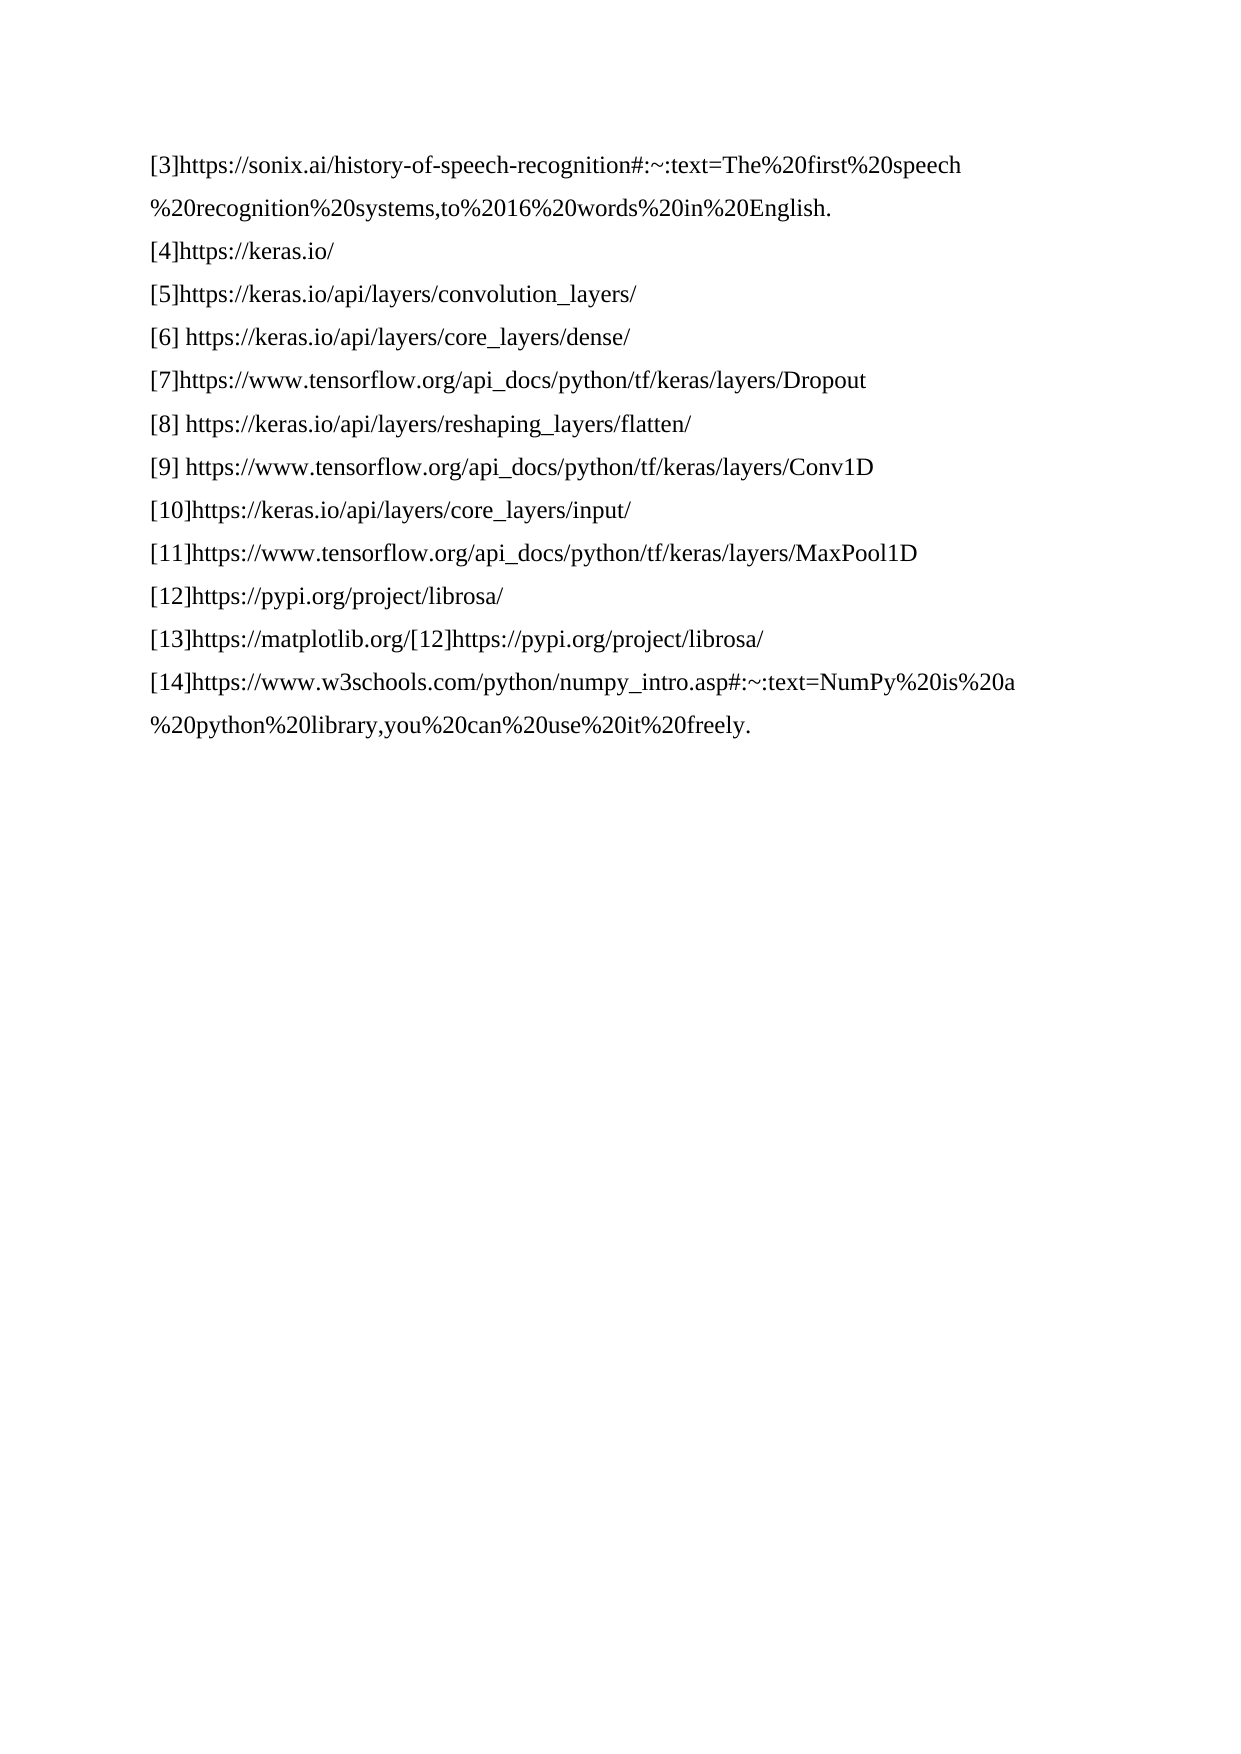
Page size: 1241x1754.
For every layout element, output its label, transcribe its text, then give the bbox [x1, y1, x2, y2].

text [14]https://www.w3schools.com/python/numpy_intro.asp#:~:text=NumPy%20is%20a%20python%20library,you%20can%20use%20it%20freely. [150, 667, 1090, 739]
text [12]https://pypi.org/project/librosa/ [150, 581, 1090, 610]
text [5]https://keras.io/api/layers/convolution_layers/ [150, 279, 1090, 308]
text [7]https://www.tensorflow.org/api_docs/python/tf/keras/layers/Dropout [150, 366, 1090, 394]
text [3]https://sonix.ai/history-of-speech-recognition#:~:text=The%20first%20speech%20recognition%20systems,to%2016%20words%20in%20English. [150, 150, 1090, 222]
text [9] https://www.tensorflow.org/api_docs/python/tf/keras/layers/Conv1D [150, 452, 1090, 481]
text [6] https://keras.io/api/layers/core_layers/dense/ [150, 322, 1090, 351]
text [8] https://keras.io/api/layers/reshaping_layers/flatten/ [150, 409, 1090, 437]
text [11]https://www.tensorflow.org/api_docs/python/tf/keras/layers/MaxPool1D [150, 538, 1090, 567]
text [13]https://matplotlib.org/[12]https://pypi.org/project/librosa/ [150, 624, 1090, 653]
text [10]https://keras.io/api/layers/core_layers/input/ [150, 495, 1090, 524]
text [4]https://keras.io/ [150, 236, 1090, 265]
